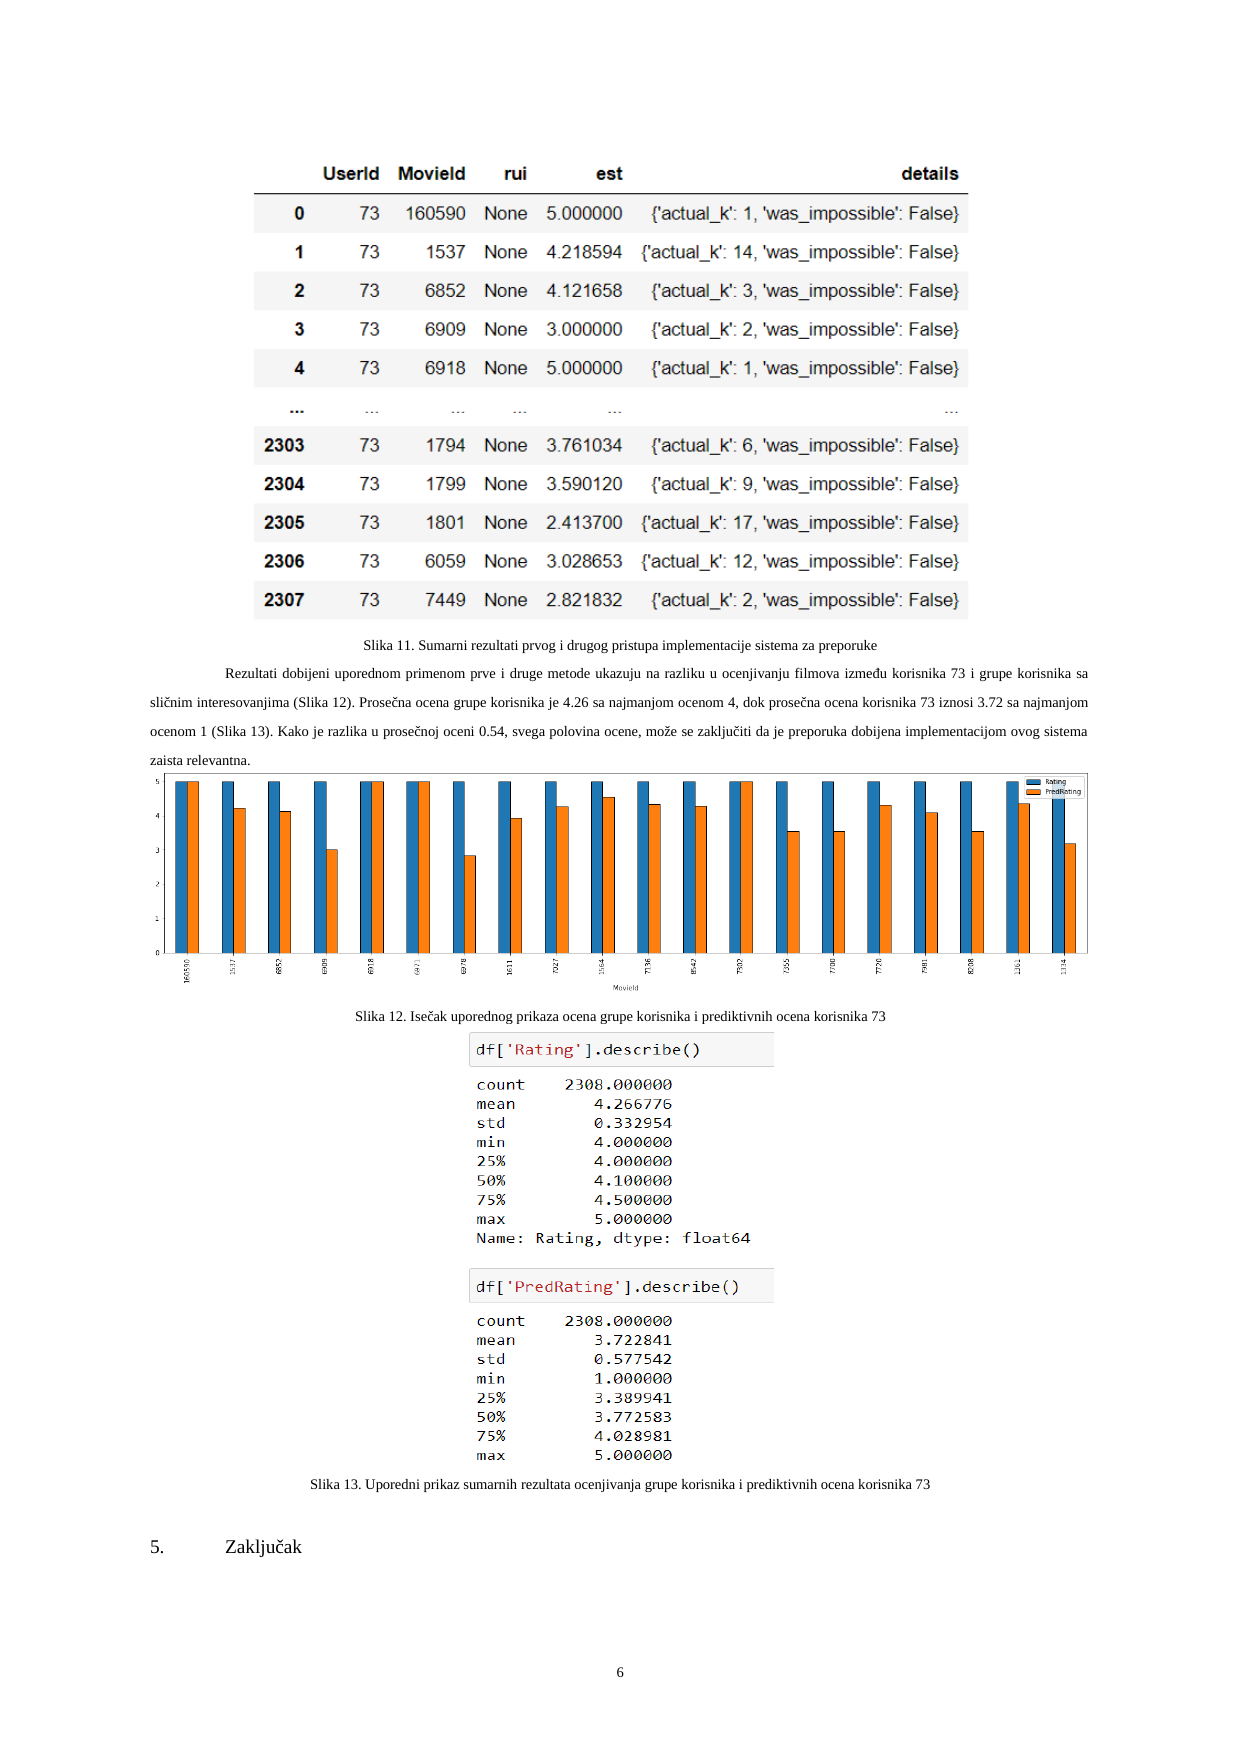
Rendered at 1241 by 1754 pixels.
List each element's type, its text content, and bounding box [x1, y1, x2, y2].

text Slika 12. Isečak uporednog prikaza ocena grupe korisnika i prediktivnih ocena korisnika 73 [150, 996, 1090, 1024]
text Slika 11. Sumarni rezultati prvog i drugog pristupa implementacije sistema za preporuke [150, 624, 1090, 653]
picture [466, 1024, 775, 1464]
text Rezultati dobijeni uporednom primenom prve i druge metode ukazuju na razliku u ocenjivanju filmova između korisnika 73 i grupe korisnika sa sličnim interesovanjima (Slika 12). Prosečna ocena grupe korisnika je 4.26 sa najmanjom ocenom 4, dok prosečna ocena korisnika 73 iznosi 3.72 sa najmanjom ocenom 1 (Slika 13). Kako je razlika u prosečnoj oceni 0.54, svega polovina ocene, može se zaključiti da je preporuka dobijena implementacijom ovog sistema zaista relevantna. [150, 653, 1090, 768]
subtitle Zaključak [150, 1519, 1090, 1558]
picture [150, 768, 1091, 996]
picture [243, 150, 997, 625]
text Slika 13. Uporedni prikaz sumarnih rezultata ocenjivanja grupe korisnika i prediktivnih ocena korisnika 73 [150, 1464, 1090, 1493]
